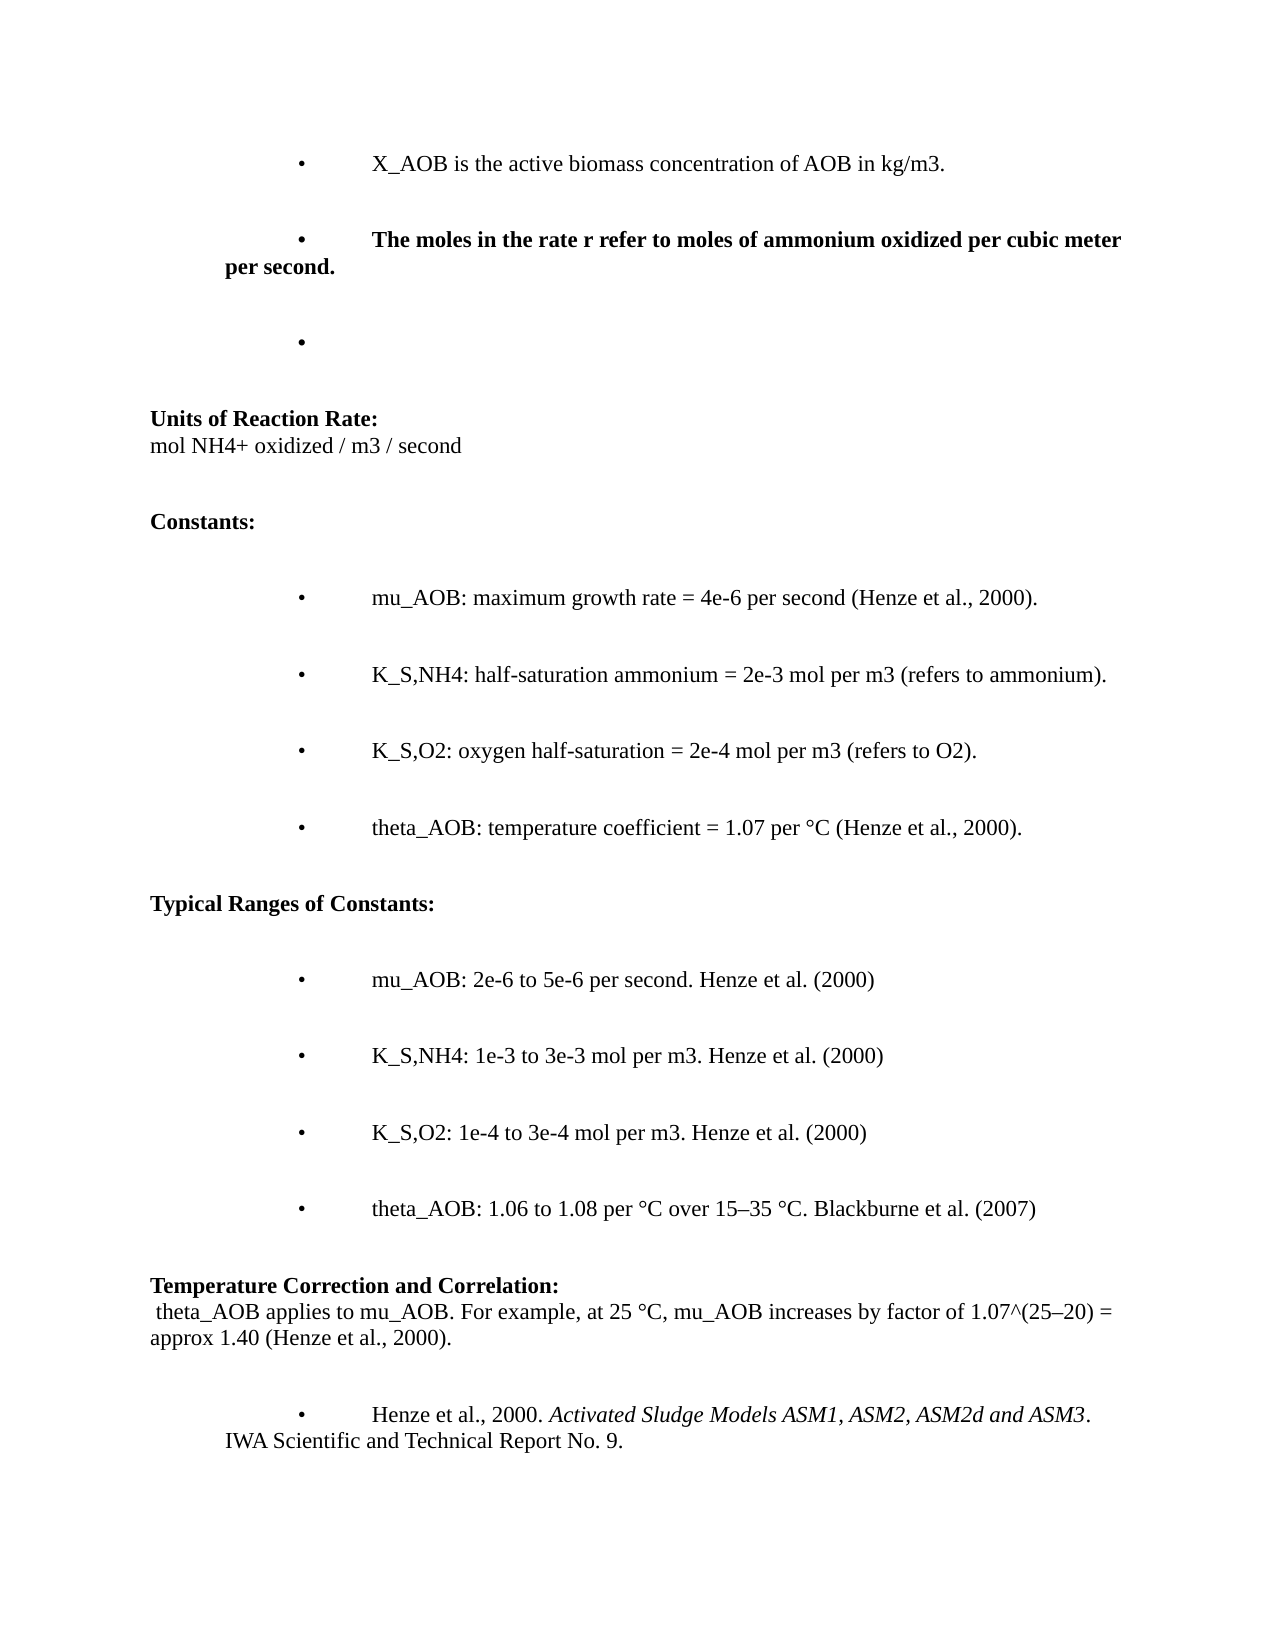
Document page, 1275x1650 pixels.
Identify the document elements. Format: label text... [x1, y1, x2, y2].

text Temperature Correction and Correlation: theta_AOB applies to mu_AOB. For example, at 25 °C, mu_AOB increases by factor of 1.07^(25–20) = approx 1.40 (Henze et al., 2000). [150, 1272, 1125, 1351]
text Units of Reaction Rate: mol NH4+ oxidized / m3 / second [150, 405, 1125, 458]
text • theta_AOB: 1.06 to 1.08 per °C over 15–35 °C. Blackburne et al. (2007) [225, 1195, 1125, 1222]
text • X_AOB is the active biomass concentration of AOB in kg/m3. [225, 150, 1125, 176]
text • theta_AOB: temperature coefficient = 1.07 per °C (Henze et al., 2000). [225, 813, 1125, 840]
text • K_S,O2: oxygen half-saturation = 2e-4 mol per m3 (refers to O2). [225, 737, 1125, 763]
text • Henze et al., 2000. Activated Sludge Models ASM1, ASM2, ASM2d and ASM3. IWA Scientific and Technical Report No. 9. [225, 1401, 1125, 1453]
text Typical Ranges of Constants: [150, 890, 1125, 916]
text Constants: [150, 508, 1125, 534]
text • mu_AOB: 2e-6 to 5e-6 per second. Henze et al. (2000) [225, 966, 1125, 993]
text • K_S,NH4: 1e-3 to 3e-3 mol per m3. Henze et al. (2000) [225, 1043, 1125, 1069]
text • K_S,NH4: half-saturation ammonium = 2e-3 mol per m3 (refers to ammonium). [225, 661, 1125, 687]
text • mu_AOB: maximum growth rate = 4e-6 per second (Henze et al., 2000). [225, 584, 1125, 611]
text • K_S,O2: 1e-4 to 3e-4 mol per m3. Henze et al. (2000) [225, 1119, 1125, 1145]
text • The moles in the rate r refer to moles of ammonium oxidized per cubic meter per second. [225, 226, 1125, 279]
text • [225, 329, 1125, 355]
